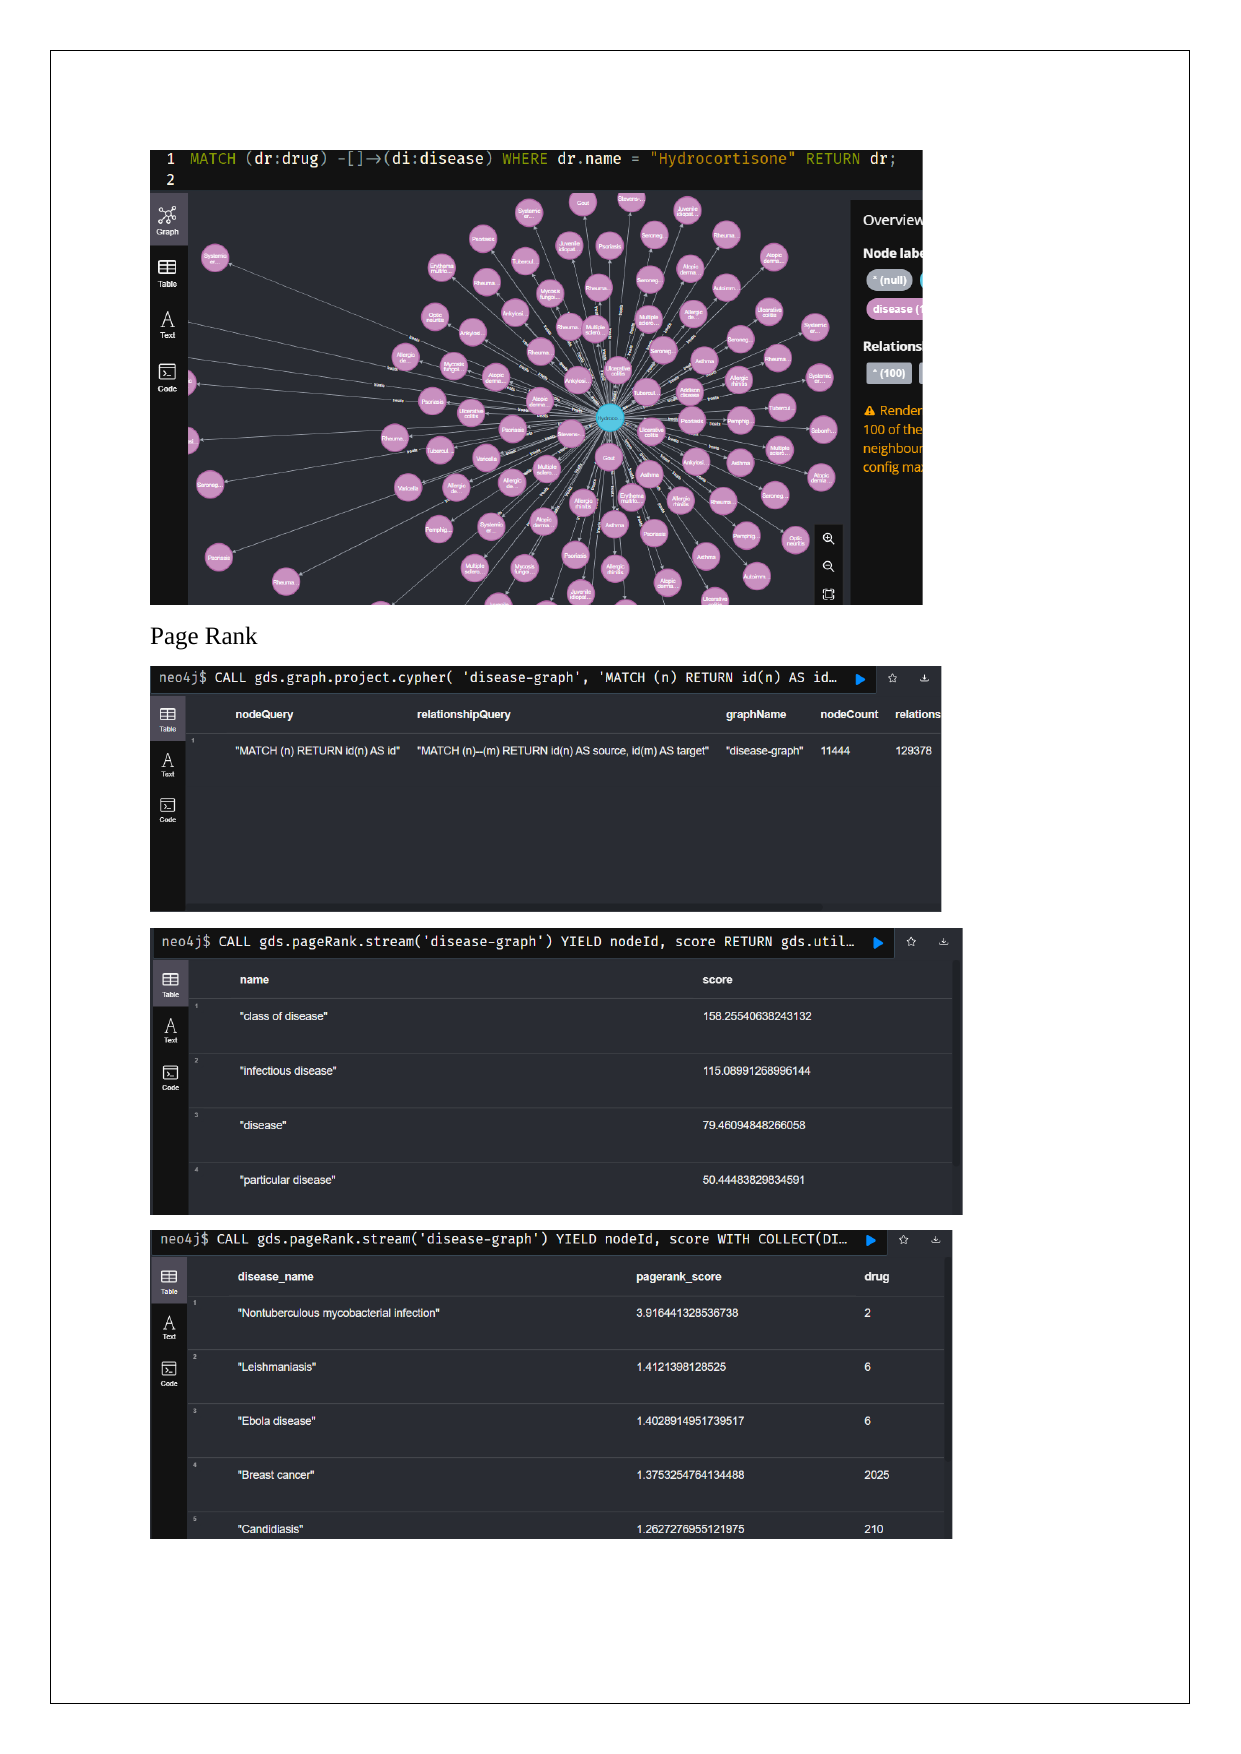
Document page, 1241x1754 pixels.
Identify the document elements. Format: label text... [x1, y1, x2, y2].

picture [150, 150, 923, 605]
text Page Rank [150, 621, 1090, 650]
picture [150, 1230, 953, 1539]
picture [150, 928, 963, 1215]
picture [150, 666, 942, 912]
